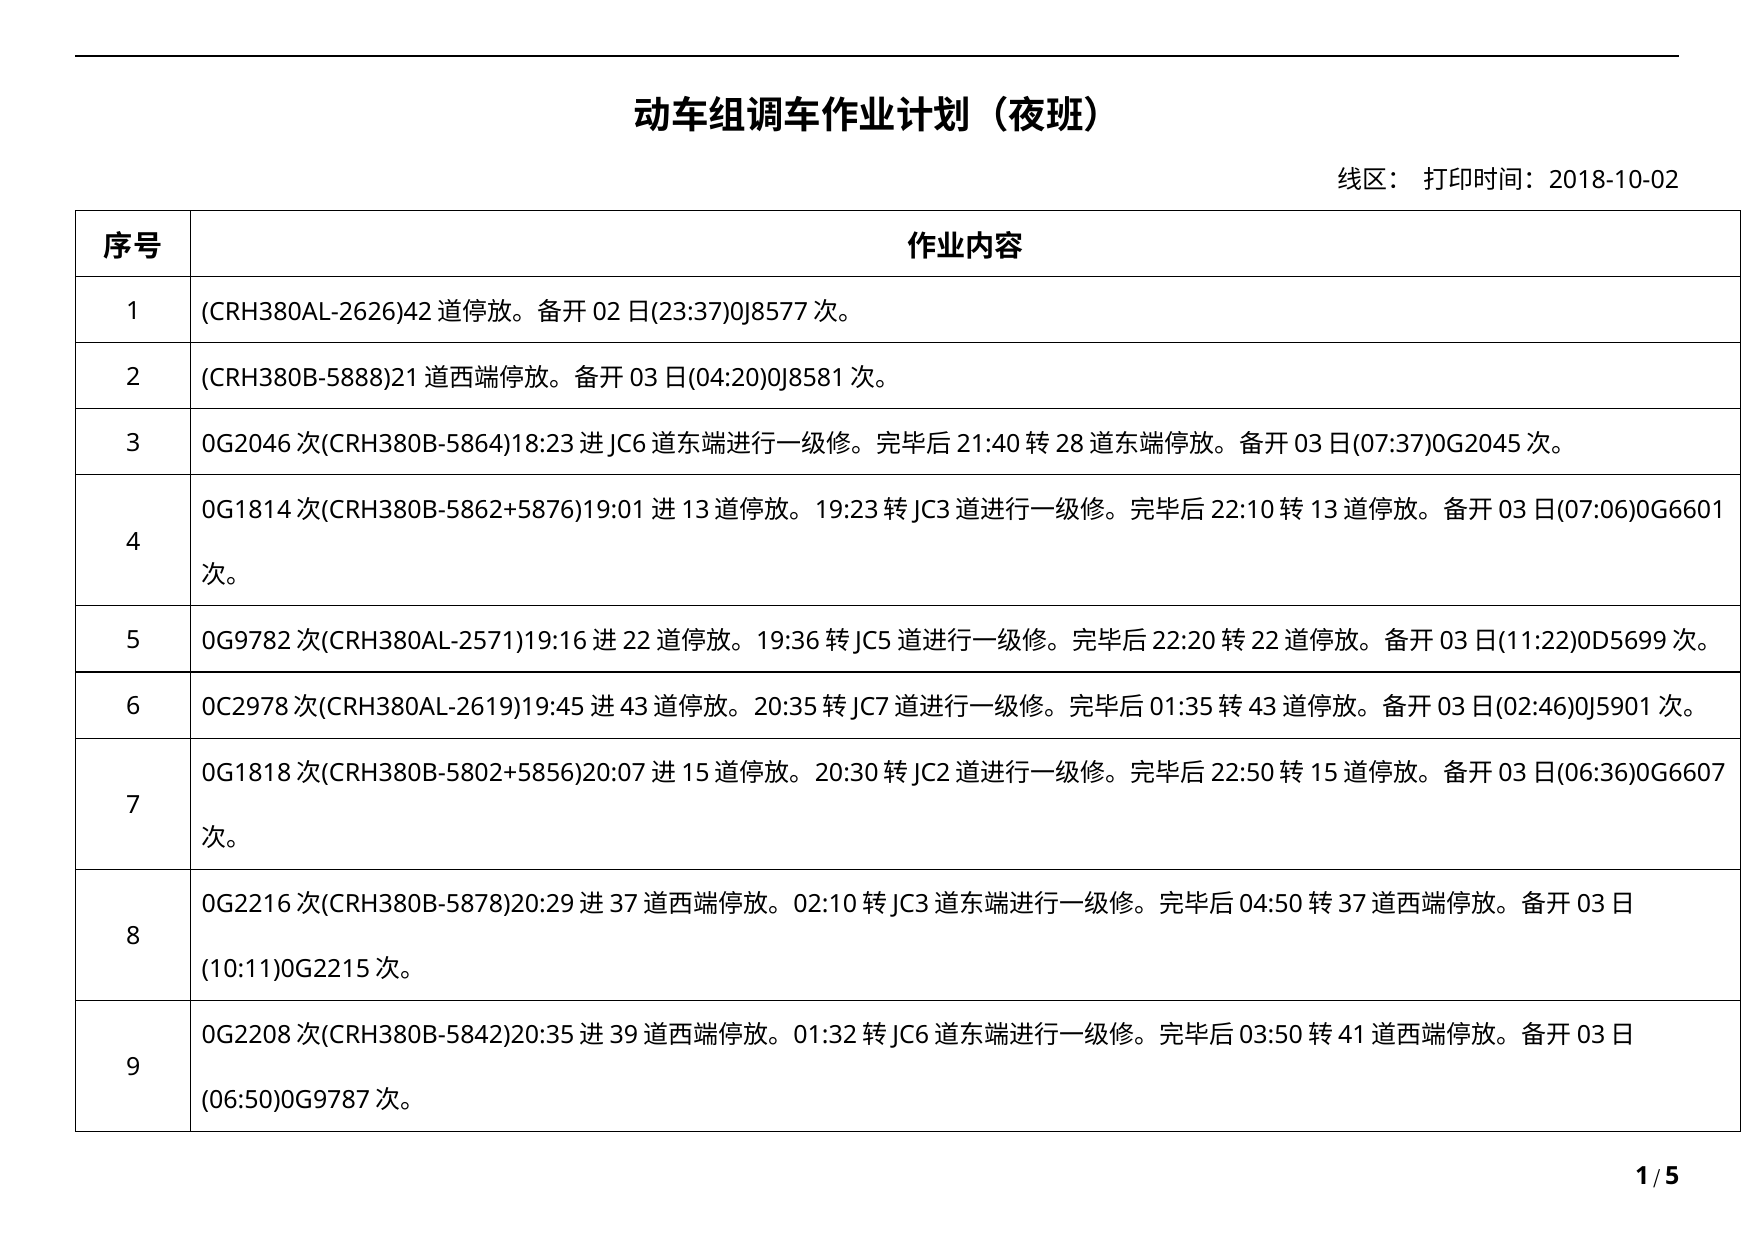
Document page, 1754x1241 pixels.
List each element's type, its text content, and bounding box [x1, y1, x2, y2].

table_cell 0G9782次(CRH380AL-2571)19:16进22道停放。19:36转JC5道进行一级修。完毕后22:20转22道停放。备开03日(11:22)0D5699次。 [191, 606, 1740, 671]
table_cell 0G1818次(CRH380B-5802+5856)20:07进15道停放。20:30转JC2道进行一级修。完毕后22:50转15道停放。备开03日(06:36)0G6607次。 [191, 739, 1740, 868]
table_cell 6 [76, 673, 190, 737]
table_cell (CRH380B-5888)21道西端停放。备开03日(04:20)0J8581次。 [191, 343, 1740, 408]
table_cell 0G1814次(CRH380B-5862+5876)19:01进13道停放。19:23转JC3道进行一级修。完毕后22:10转13道停放。备开03日(07:06)0G6601次。 [191, 475, 1740, 605]
table_header 作业内容 [191, 211, 1740, 276]
table_cell 0G2208次(CRH380B-5842)20:35进39道西端停放。01:32转JC6道东端进行一级修。完毕后03:50转41道西端停放。备开03日(06:50)0G9787次。 [191, 1001, 1740, 1131]
text 动车组调车作业计划（夜班） [75, 80, 1679, 145]
table_cell 7 [76, 739, 190, 868]
table_cell 0G2216次(CRH380B-5878)20:29进37道西端停放。02:10转JC3道东端进行一级修。完毕后04:50转37道西端停放。备开03日(10:11)0G2215次。 [191, 870, 1740, 999]
table_cell 1 [76, 277, 190, 342]
table_cell 5 [76, 606, 190, 671]
table_cell 4 [76, 475, 190, 605]
table_cell 3 [76, 409, 190, 474]
table_cell 2 [76, 343, 190, 408]
table_cell (CRH380AL-2626)42道停放。备开02日(23:37)0J8577次。 [191, 277, 1740, 342]
text 线区： 打印时间：2018-10-02 [75, 145, 1679, 210]
table_cell 0C2978次(CRH380AL-2619)19:45进43道停放。20:35转JC7道进行一级修。完毕后01:35转43道停放。备开03日(02:46)0J5901次。 [191, 673, 1740, 737]
table_cell 8 [76, 870, 190, 999]
table_cell 0G2046次(CRH380B-5864)18:23进JC6道东端进行一级修。完毕后21:40转28道东端停放。备开03日(07:37)0G2045次。 [191, 409, 1740, 474]
table_header 序号 [76, 211, 190, 276]
table_cell 9 [76, 1001, 190, 1131]
